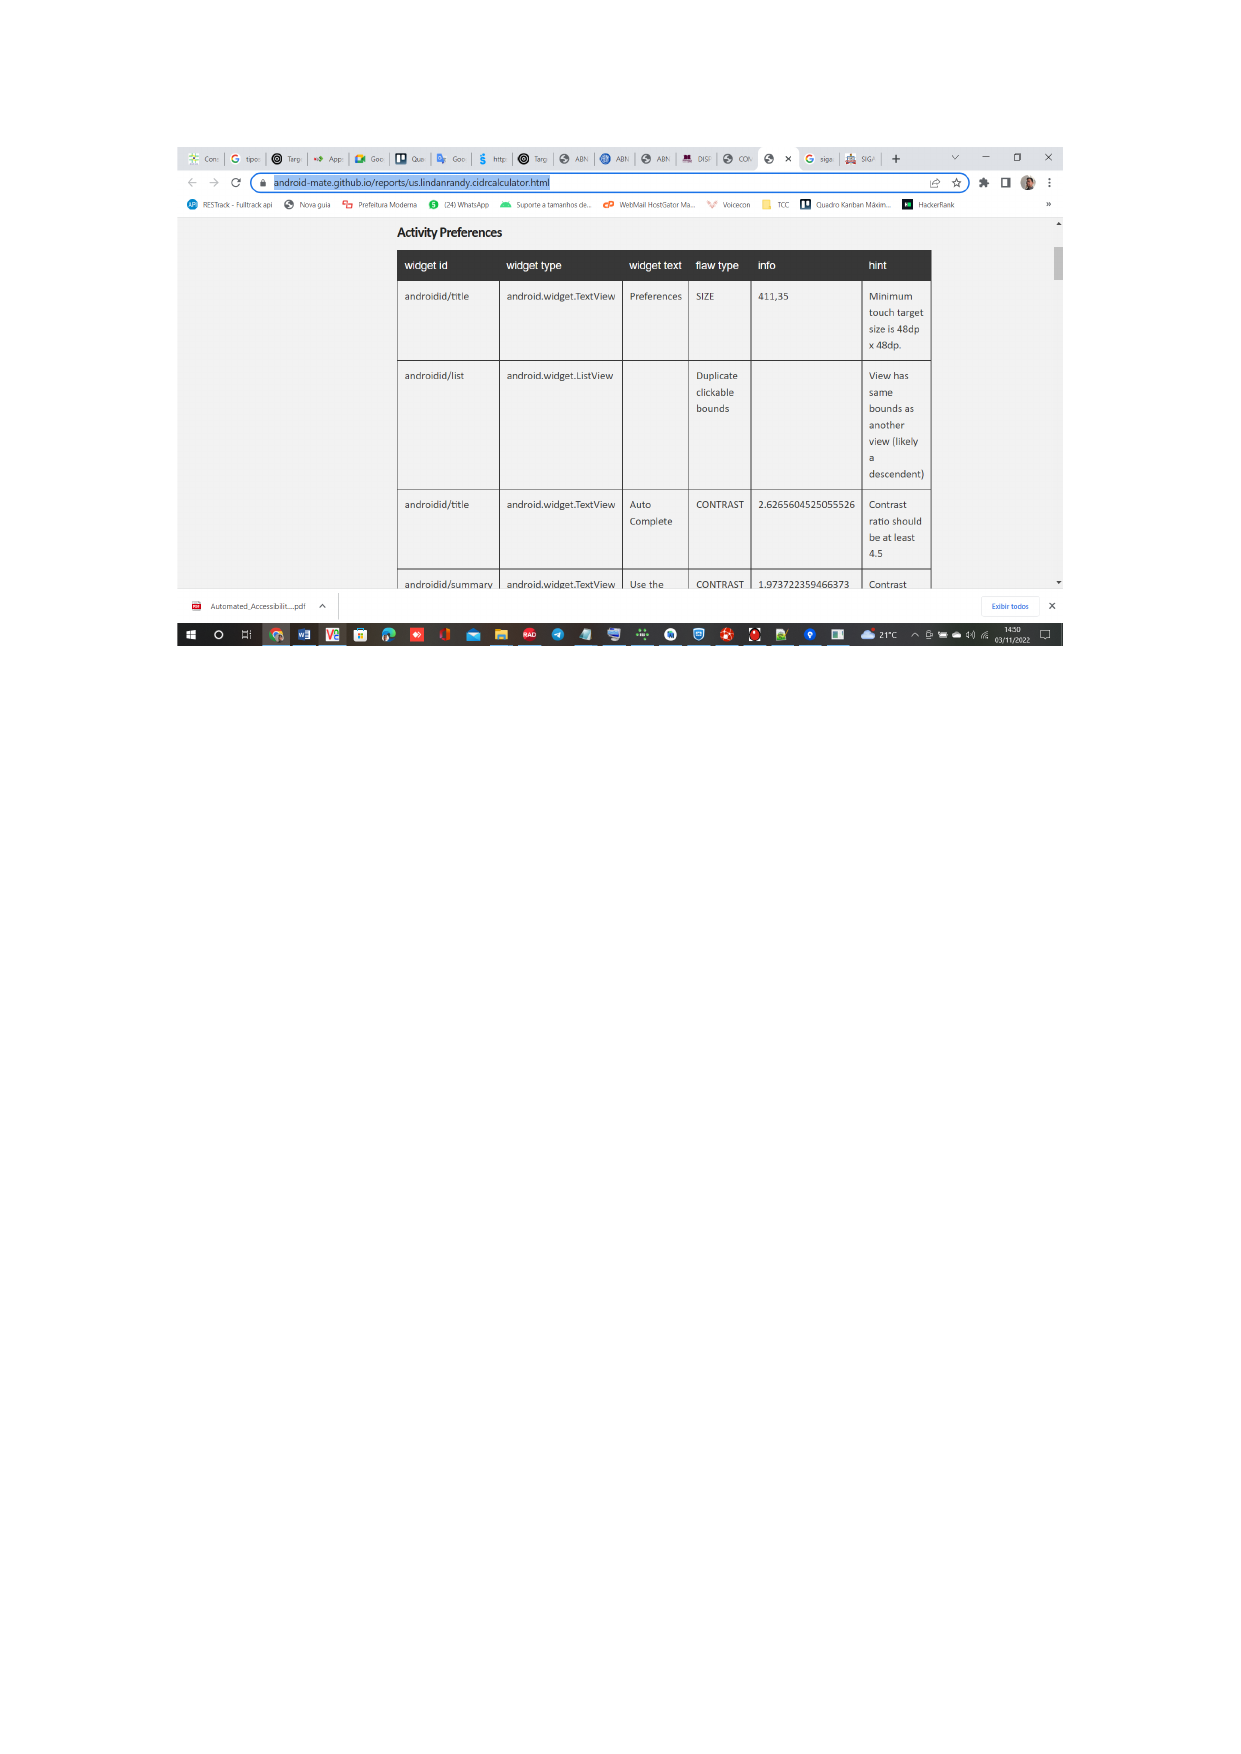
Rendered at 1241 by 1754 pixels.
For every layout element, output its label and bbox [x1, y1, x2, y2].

picture [177, 147, 1063, 646]
